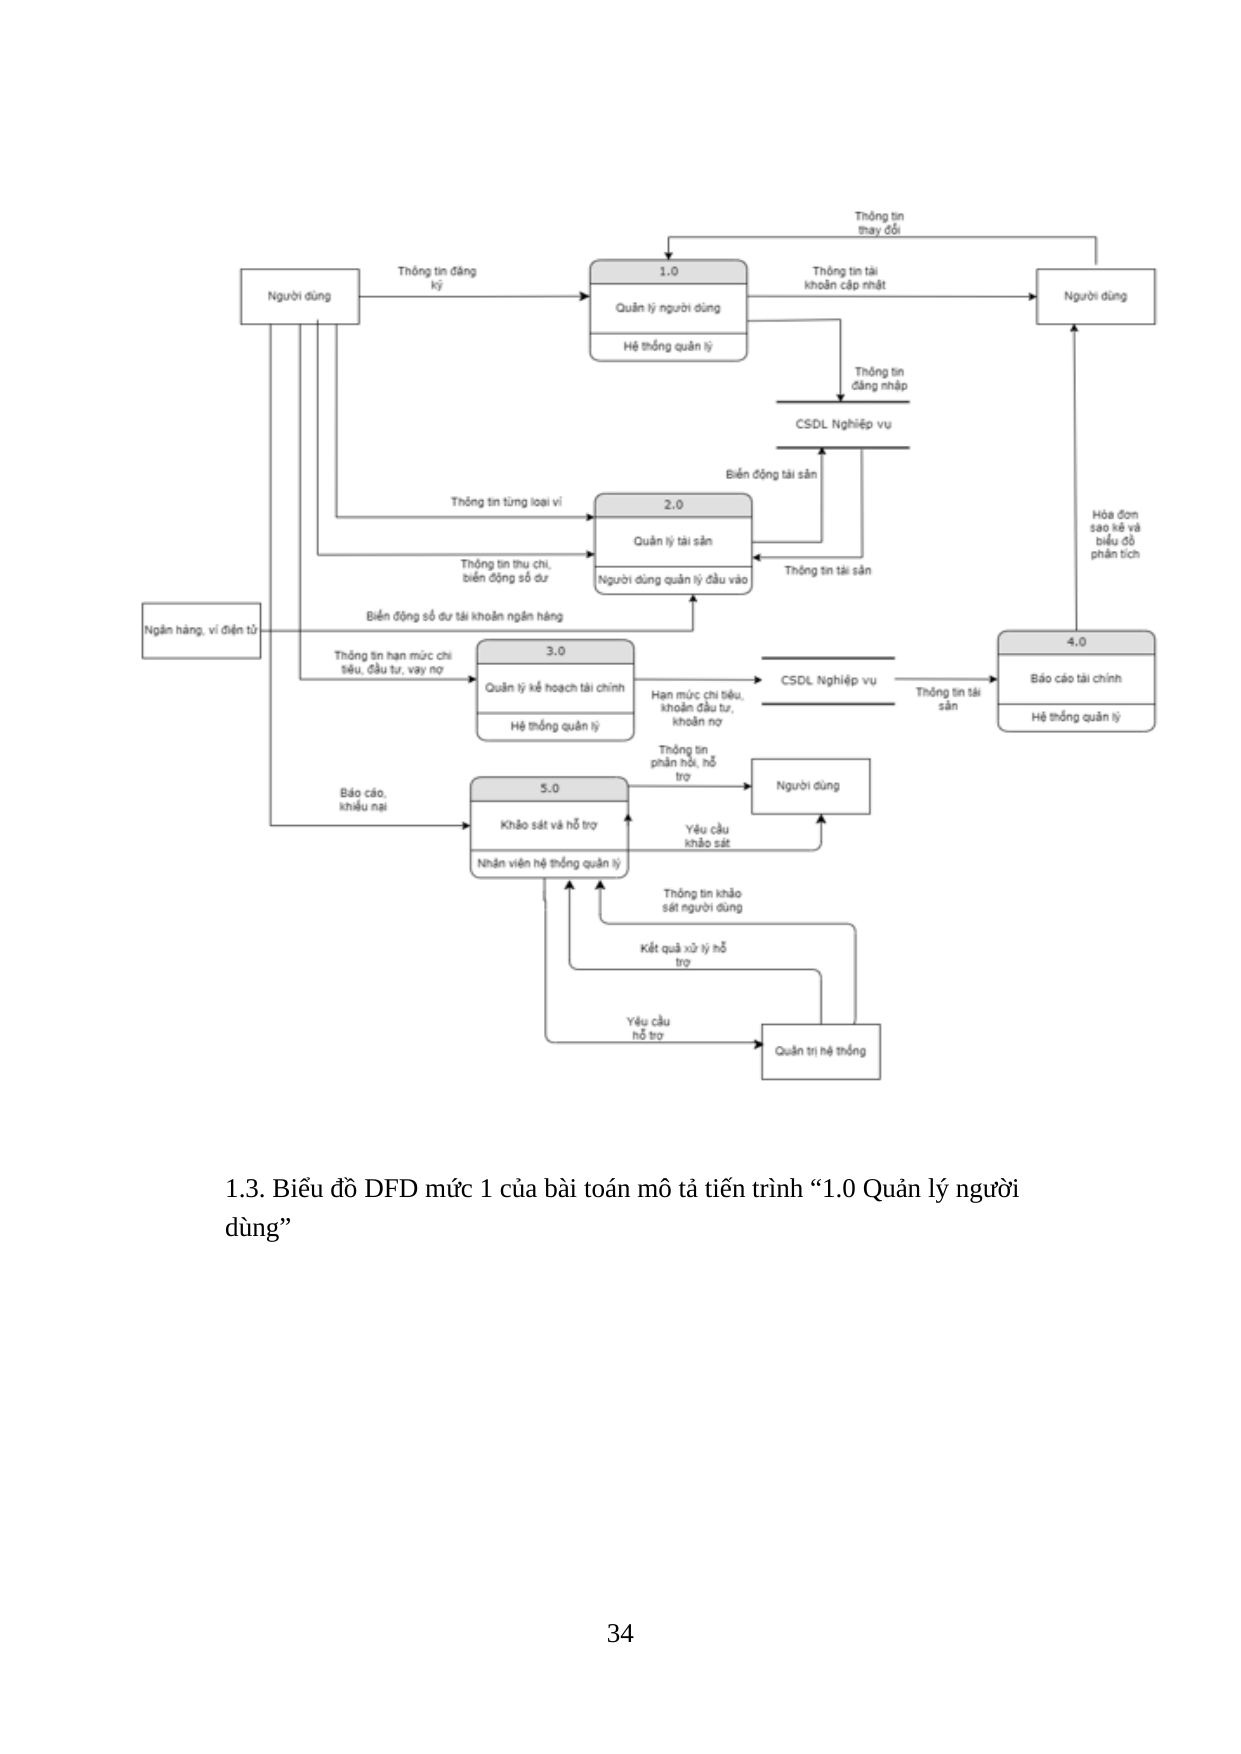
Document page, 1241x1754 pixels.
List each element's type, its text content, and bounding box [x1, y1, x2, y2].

picture [135, 150, 1168, 1087]
text 1.3. Biểu đồ DFD mức 1 của bài toán mô tả tiến trình “1.0 Quản lý người dùng” [225, 1172, 1090, 1242]
